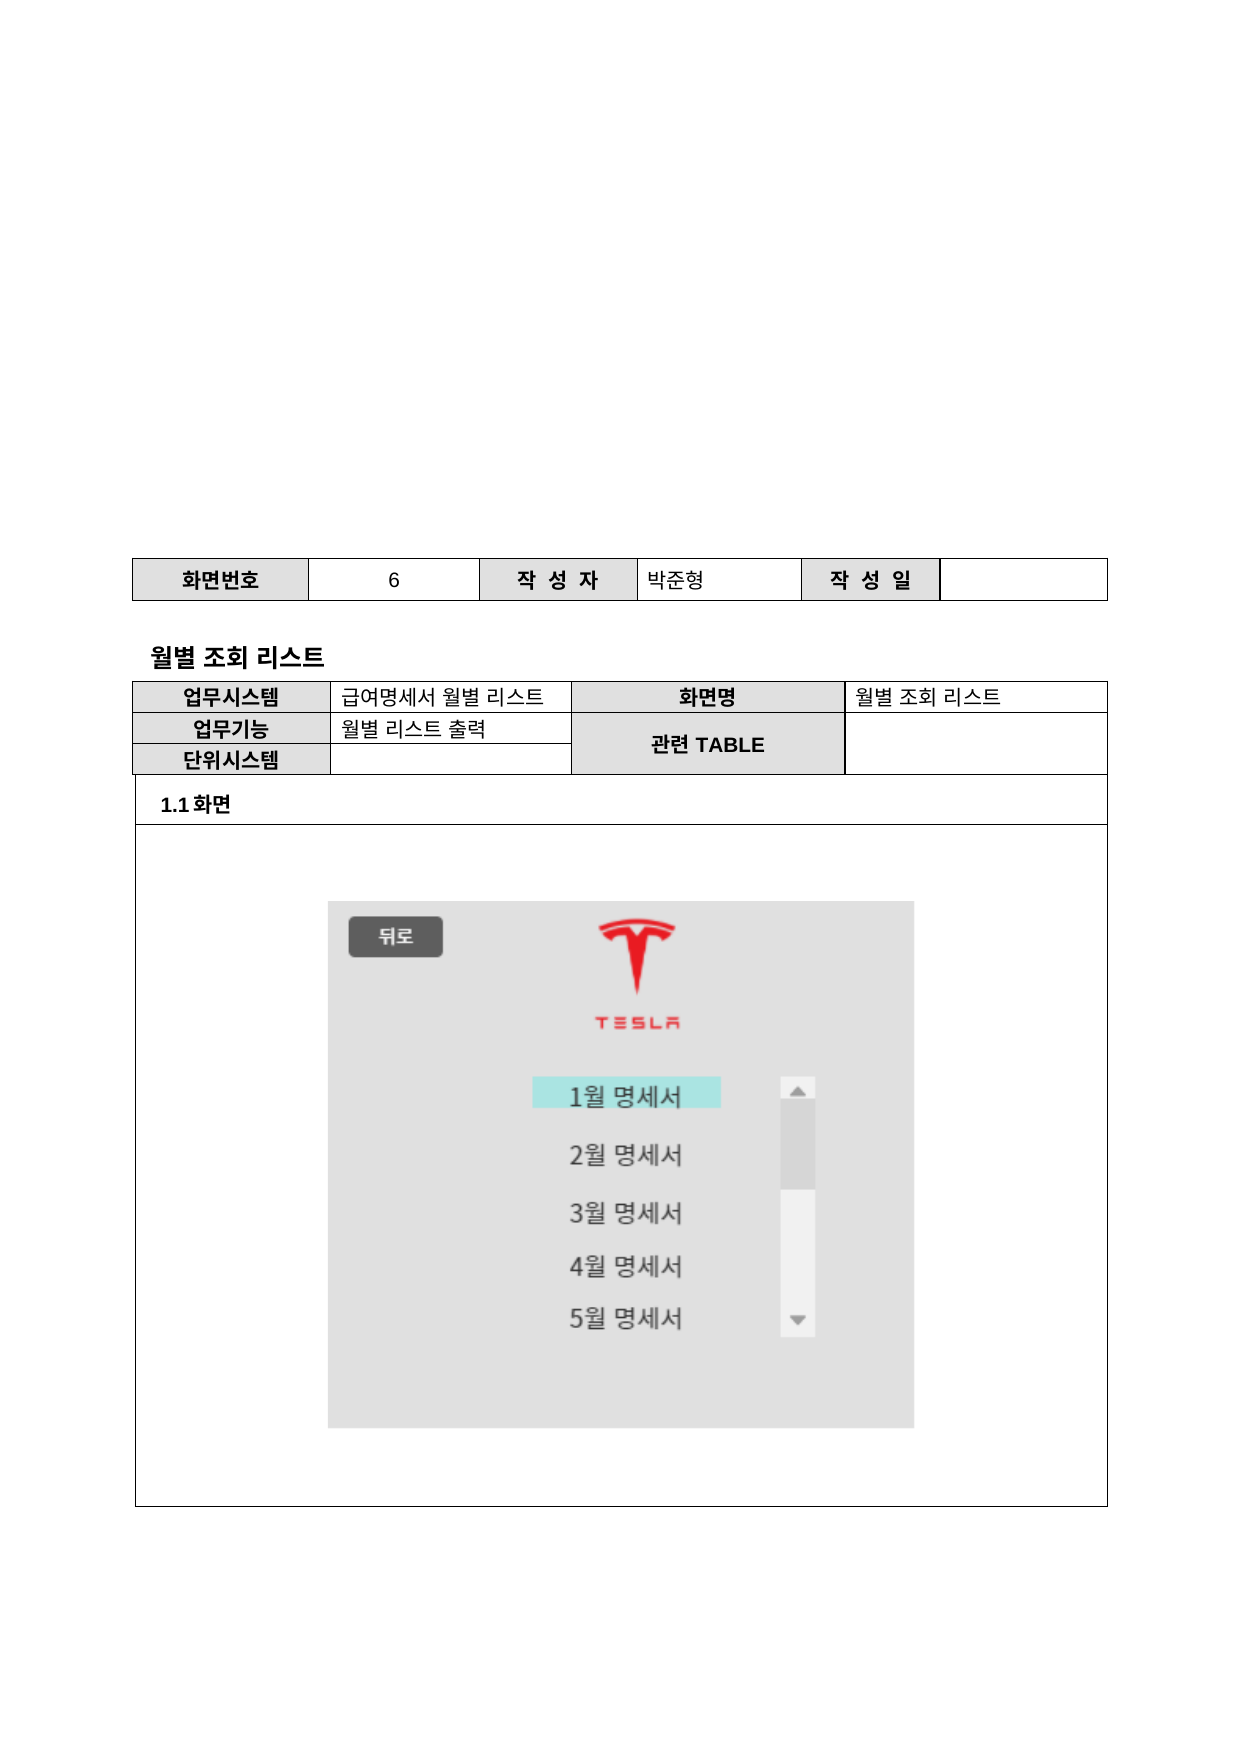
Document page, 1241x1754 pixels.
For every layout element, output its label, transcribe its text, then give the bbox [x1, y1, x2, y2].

table_cell [331, 744, 571, 774]
table_cell [846, 713, 1107, 774]
table_header 화면명 [572, 682, 844, 712]
table_header 박준형 [638, 559, 801, 600]
table_cell 1.1화면 [136, 775, 1107, 824]
table_header 급여명세서 월별 리스트 [331, 682, 571, 712]
table_header 업무시스템 [133, 682, 330, 712]
table_cell 업무기능 [133, 713, 330, 743]
table_header 작 성 자 [480, 559, 637, 600]
table_cell 단위시스템 [133, 744, 330, 774]
table_header 작 성 일 [802, 559, 939, 600]
table_cell [136, 825, 1107, 1506]
table_header 6 [309, 559, 479, 600]
table_header 화면번호 [133, 559, 308, 600]
table_header [941, 559, 1107, 600]
table_cell 관련 TABLE [572, 713, 844, 774]
table_cell 월별 리스트 출력 [331, 713, 571, 743]
table_header 월별 조회 리스트 [846, 682, 1107, 712]
subtitle 월별 조회 리스트 [150, 638, 1090, 674]
picture [327, 901, 916, 1430]
